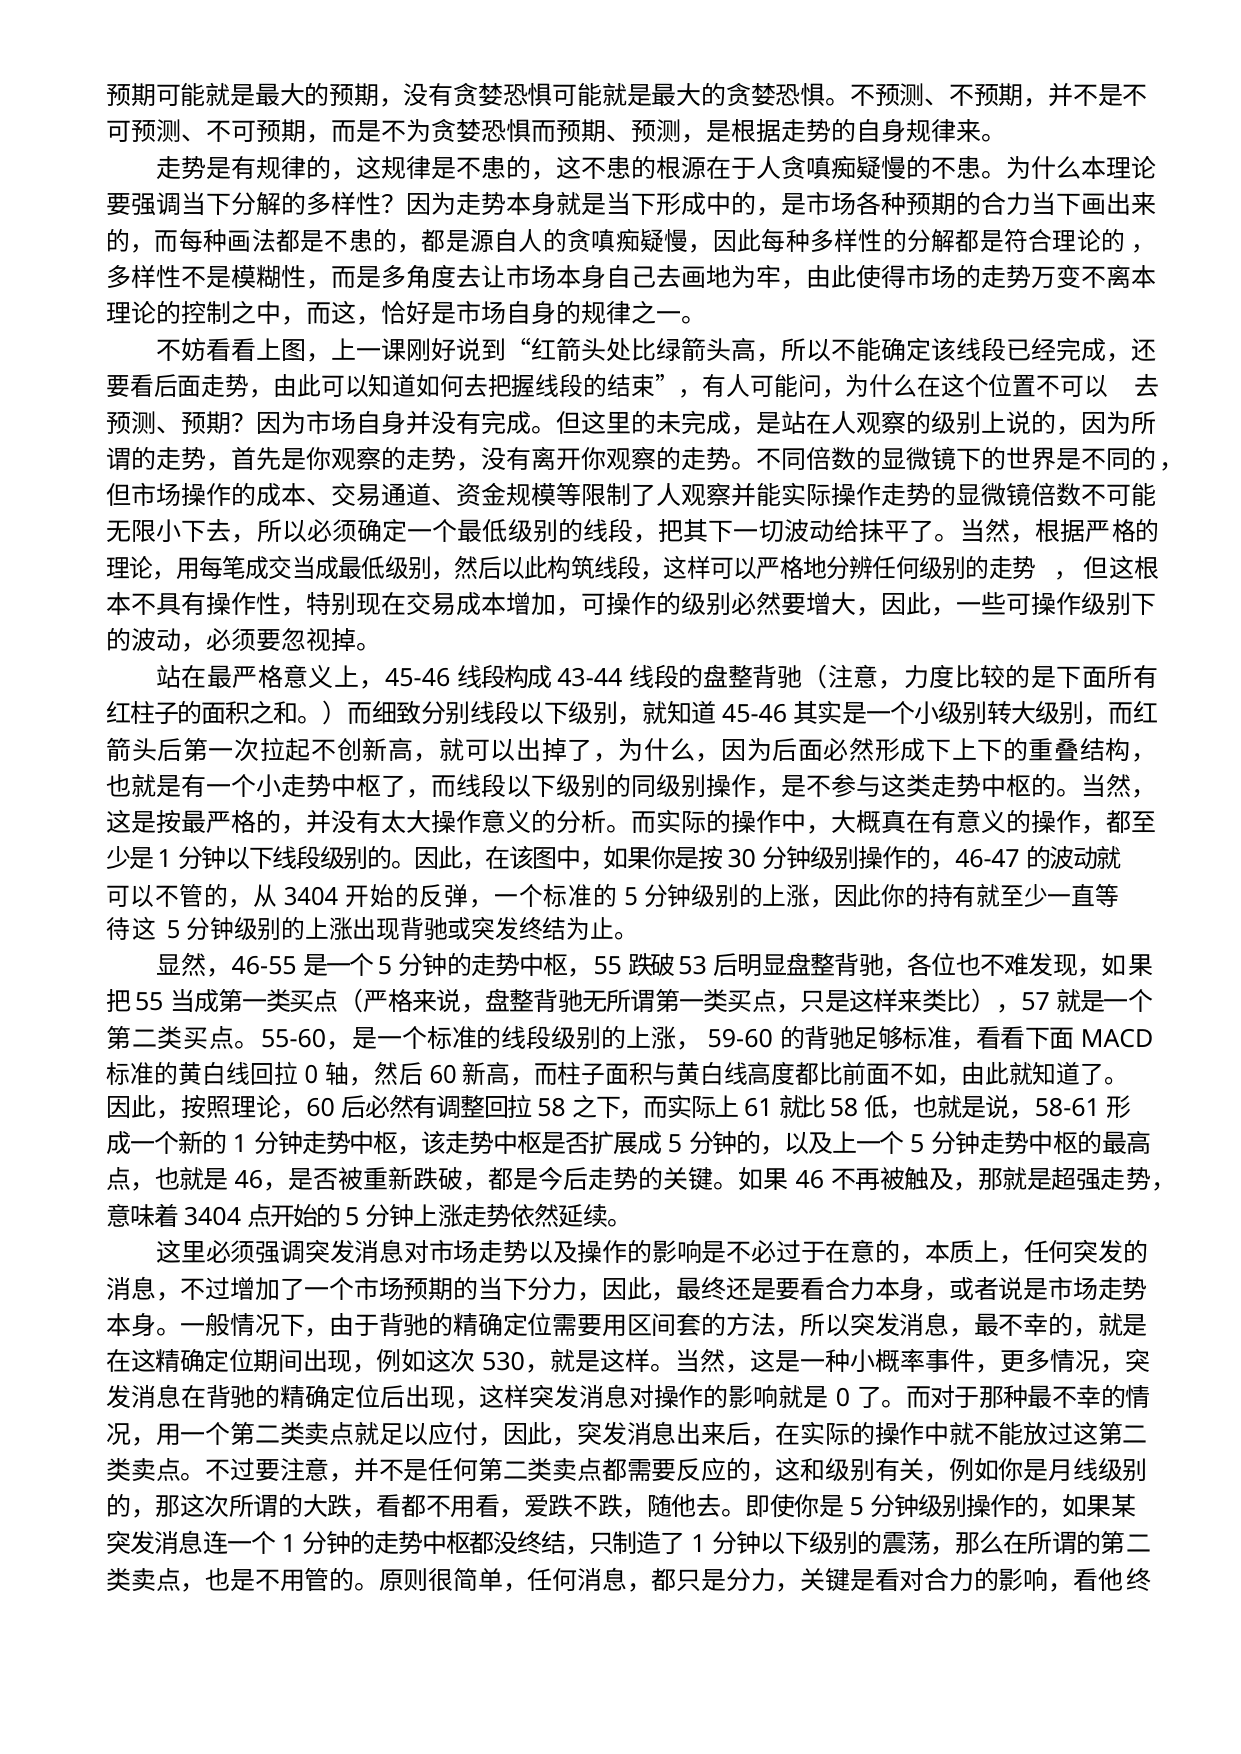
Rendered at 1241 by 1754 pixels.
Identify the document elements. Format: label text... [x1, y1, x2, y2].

text 因此，按照理论，60 后必然有调整回拉 58 之下，而实际上 61 就比 58 低，也就是说，58-61 形 [106, 1092, 1188, 1123]
text 走势是有规律的，这规律是不患的，这不患的根源在于人贪嗔痴疑慢的不患。为什么本理论要强调当下分解的多样性？因为走势本身就是当下形成中的，是市场各种预期的合力当下画出来的，而每种画法都是不患的，都是源自人的贪嗔痴疑慢，因此每种多样性的分解都是符合理论的 ， 多样性不是模糊性，而是多角度去让市场本身自己去画地为牢，由此使得市场的走势万变不离本理论的控制之中，而这，恰好是市场自身的规律之一。 [106, 148, 1159, 330]
text 不妨看看上图，上一课刚好说到“红箭头处比绿箭头高，所以不能确定该线段已经完成，还要看后面走势，由此可以知道如何去把握线段的结束”，有人可能问，为什么在这个位置不可以 去预测、预期？因为市场自身并没有完成。但这里的未完成，是站在人观察的级别上说的，因为所谓的走势，首先是你观察的走势，没有离开你观察的走势。不同倍数的显微镜下的世界是不同的，但市场操作的成本、交易通道、资金规模等限制了人观察并能实际操作走势的显微镜倍数不可能无限小下去，所以必须确定一个最低级别的线段，把其下一切波动给抹平了。当然，根据严格的理论，用每笔成交当成最低级别，然后以此构筑线段，这样可以严格地分辨任何级别的走势 ， 但这根本不具有操作性，特别现在交易成本增加，可操作的级别必然要增大，因此，一些可操作级别下的波动，必须要忽视掉。 [106, 331, 1159, 657]
text 成一个新的 1 分钟走势中枢，该走势中枢是否扩展成 5 分钟的，以及上一个 5 分钟走势中枢的最高点，也就是 46，是否被重新跌破，都是今后走势的关键。如果 46 不再被触及，那就是超强走势，意味着 3404 点开始的 5 分钟上涨走势依然延续。 [106, 1123, 1152, 1233]
text 这里必须强调突发消息对市场走势以及操作的影响是不必过于在意的，本质上，任何突发的消息，不过增加了一个市场预期的当下分力，因此，最终还是要看合力本身，或者说是市场走势本身。一般情况下，由于背驰的精确定位需要用区间套的方法，所以突发消息，最不幸的，就是在这精确定位期间出现，例如这次 530，就是这样。当然，这是一种小概率事件，更多情况，突发消息在背驰的精确定位后出现，这样突发消息对操作的影响就是 0 了。而对于那种最不幸的情况，用一个第二类卖点就足以应付，因此，突发消息出来后，在实际的操作中就不能放过这第二类卖点。不过要注意，并不是任何第二类卖点都需要反应的，这和级别有关，例如你是月线级别的，那这次所谓的大跌，看都不用看，爱跌不跌，随他去。即使你是 5 分钟级别操作的，如果某 [106, 1233, 1152, 1523]
text 待这 5 分钟级别的上涨出现背驰或突发终结为止。 [106, 913, 1188, 945]
text 显然，46-55 是一个 5 分钟的走势中枢，55 跌破 53 后明显盘整背驰，各位也不难发现，如果把 55 当成第一类买点（严格来说，盘整背驰无所谓第一类买点，只是这样来类比），57 就是一个第二类买点。55-60，是一个标准的线段级别的上涨， 59-60 的背驰足够标准，看看下面 MACD 标准的黄白线回拉 0 轴，然后 60 新高，而柱子面积与黄白线高度都比前面不如，由此就知道了。 [106, 945, 1153, 1091]
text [106, 1523, 1152, 1596]
text 预期可能就是最大的预期，没有贪婪恐惧可能就是最大的贪婪恐惧。不预测、不预期，并不是不可预测、不可预期，而是不为贪婪恐惧而预期、预测，是根据走势的自身规律来。 [106, 75, 1152, 148]
text 可以不管的，从 3404 开始的反弹，一个标准的 5 分钟级别的上涨，因此你的持有就至少一直等 [106, 876, 1188, 913]
text 站在最严格意义上，45-46 线段构成 43-44 线段的盘整背驰（注意，力度比较的是下面所有红柱子的面积之和。）而细致分别线段以下级别，就知道 45-46 其实是一个小级别转大级别，而红箭头后第一次拉起不创新高，就可以出掉了，为什么，因为后面必然形成下上下的重叠结构， 也就是有一个小走势中枢了，而线段以下级别的同级别操作，是不参与这类走势中枢的。当然， 这是按最严格的，并没有太大操作意义的分析。而实际的操作中，大概真在有意义的操作，都至少是 1 分钟以下线段级别的。因此，在该图中，如果你是按 30 分钟级别操作的，46-47 的波动就 [106, 658, 1158, 875]
